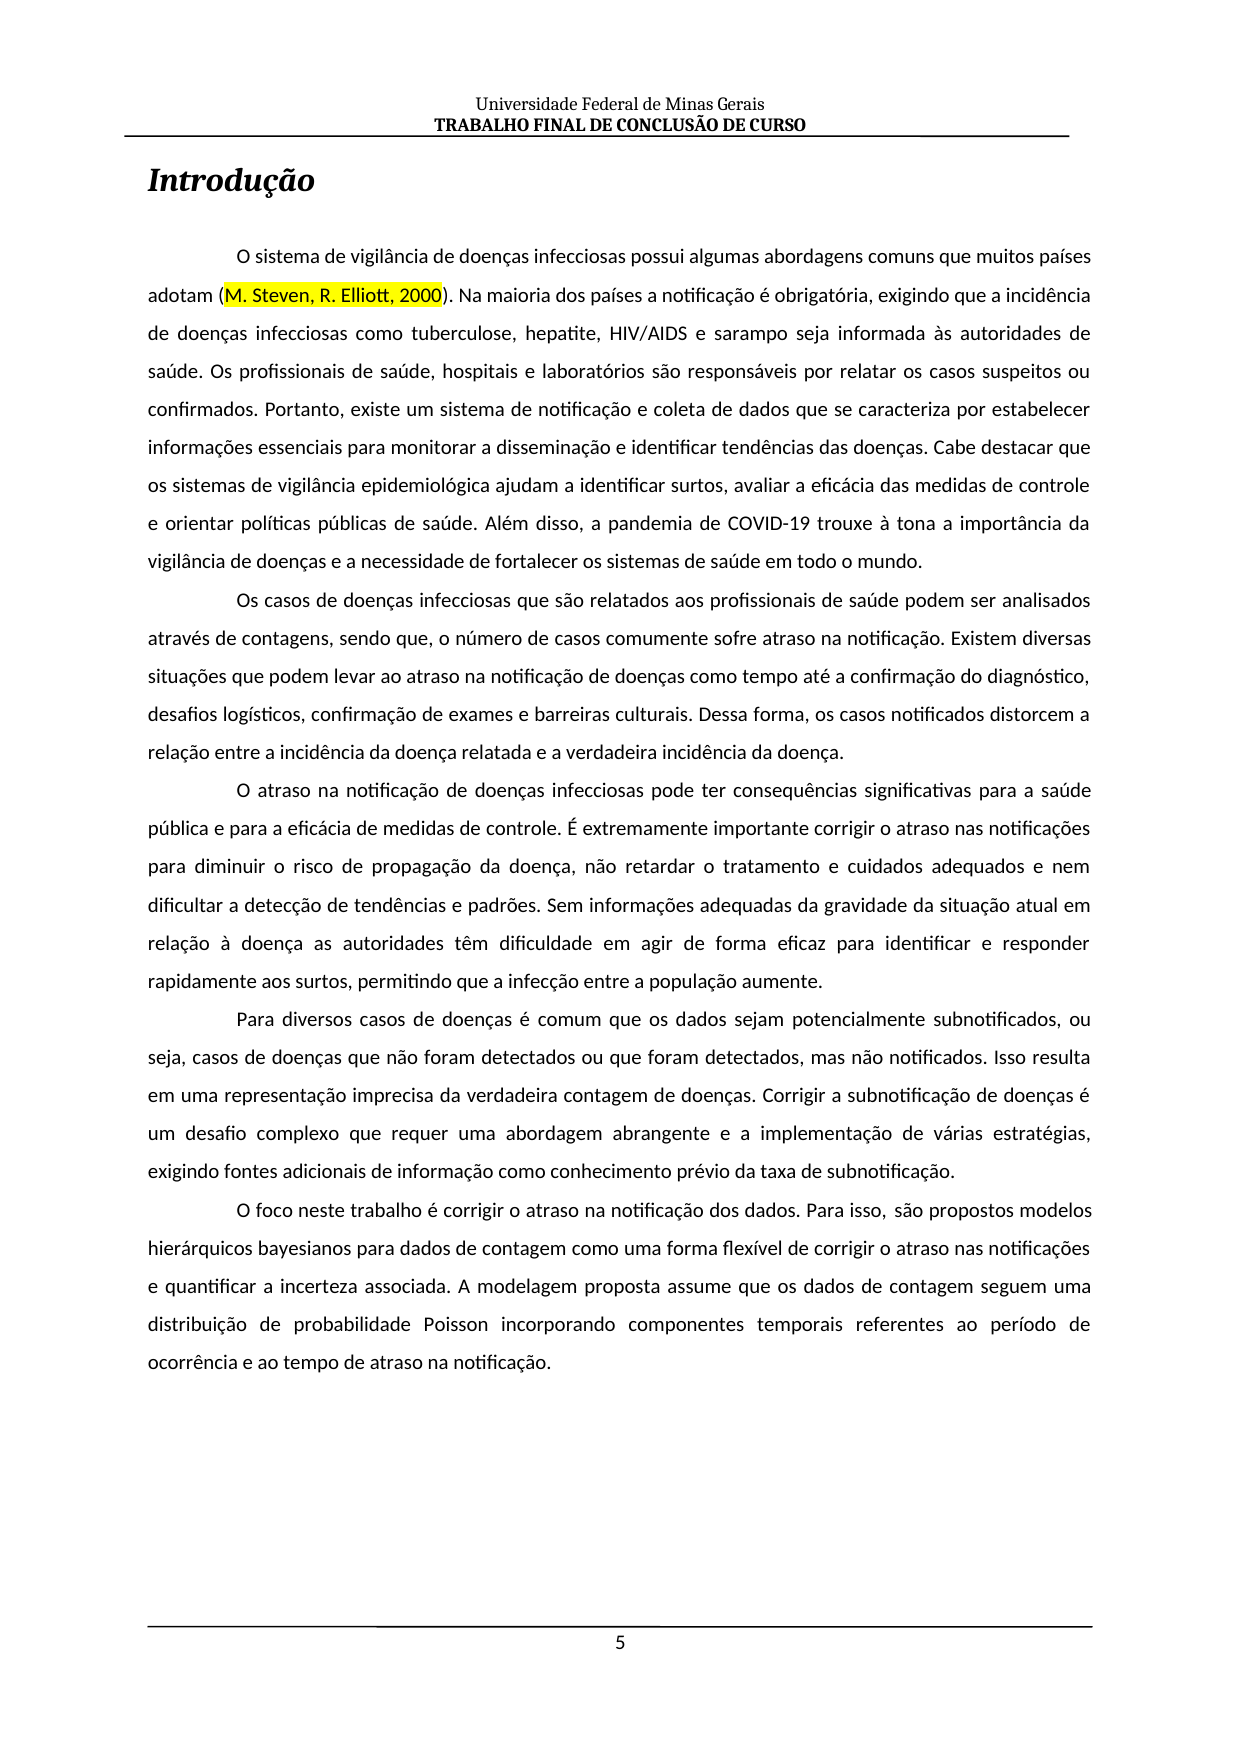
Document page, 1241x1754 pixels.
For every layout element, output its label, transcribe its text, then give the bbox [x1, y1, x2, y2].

text Para diversos casos de doenças é comum que os dados sejam potencialmente subnotificados, ou seja, casos de doenças que não foram detectados ou que foram detectados, mas não notificados. Isso resulta em uma representação imprecisa da verdadeira contagem de doenças. Corrigir a subnotificação de doenças é um desafio complexo que requer uma abordagem abrangente e a implementação de várias estratégias, exigindo fontes adicionais de informação como conhecimento prévio da taxa de subnotificação. [148, 1006, 1092, 1184]
subtitle Introdução [148, 161, 1092, 199]
text O atraso na notificação de doenças infecciosas pode ter consequências significativas para a saúde pública e para a eficácia de medidas de controle. É extremamente importante corrigir o atraso nas notificações para diminuir o risco de propagação da doença, não retardar o tratamento e cuidados adequados e nem dificultar a detecção de tendências e padrões. Sem informações adequadas da gravidade da situação atual em relação à doença as autoridades têm dificuldade em agir de forma eficaz para identificar e responder rapidamente aos surtos, permitindo que a infecção entre a população aumente. [148, 777, 1092, 993]
text O foco neste trabalho é corrigir o atraso na notificação dos dados. Para isso, são propostos modelos hierárquicos bayesianos para dados de contagem como uma forma flexível de corrigir o atraso nas notificações e quantificar a incerteza associada. A modelagem proposta assume que os dados de contagem seguem uma distribuição de probabilidade Poisson incorporando componentes temporais referentes ao período de ocorrência e ao tempo de atraso na notificação. [148, 1197, 1092, 1375]
text O sistema de vigilância de doenças infecciosas possui algumas abordagens comuns que muitos países adotam (M. Steven, R. Elliott, 2000). Na maioria dos países a notificação é obrigatória, exigindo que a incidência de doenças infecciosas como tuberculose, hepatite, HIV/AIDS e sarampo seja informada às autoridades de saúde. Os profissionais de saúde, hospitais e laboratórios são responsáveis por relatar os casos suspeitos ou confirmados. Portanto, existe um sistema de notificação e coleta de dados que se caracteriza por estabelecer informações essenciais para monitorar a disseminação e identificar tendências das doenças. Cabe destacar que os sistemas de vigilância epidemiológica ajudam a identificar surtos, avaliar a eficácia das medidas de controle e orientar políticas públicas de saúde. Além disso, a pandemia de COVID-19 trouxe à tona a importância da vigilância de doenças e a necessidade de fortalecer os sistemas de saúde em todo o mundo. [148, 244, 1092, 574]
text Os casos de doenças infecciosas que são relatados aos profissionais de saúde podem ser analisados através de contagens, sendo que, o número de casos comumente sofre atraso na notificação. Existem diversas situações que podem levar ao atraso na notificação de doenças como tempo até a confirmação do diagnóstico, desafios logísticos, confirmação de exames e barreiras culturais. Dessa forma, os casos notificados distorcem a relação entre a incidência da doença relatada e a verdadeira incidência da doença. [148, 587, 1092, 765]
